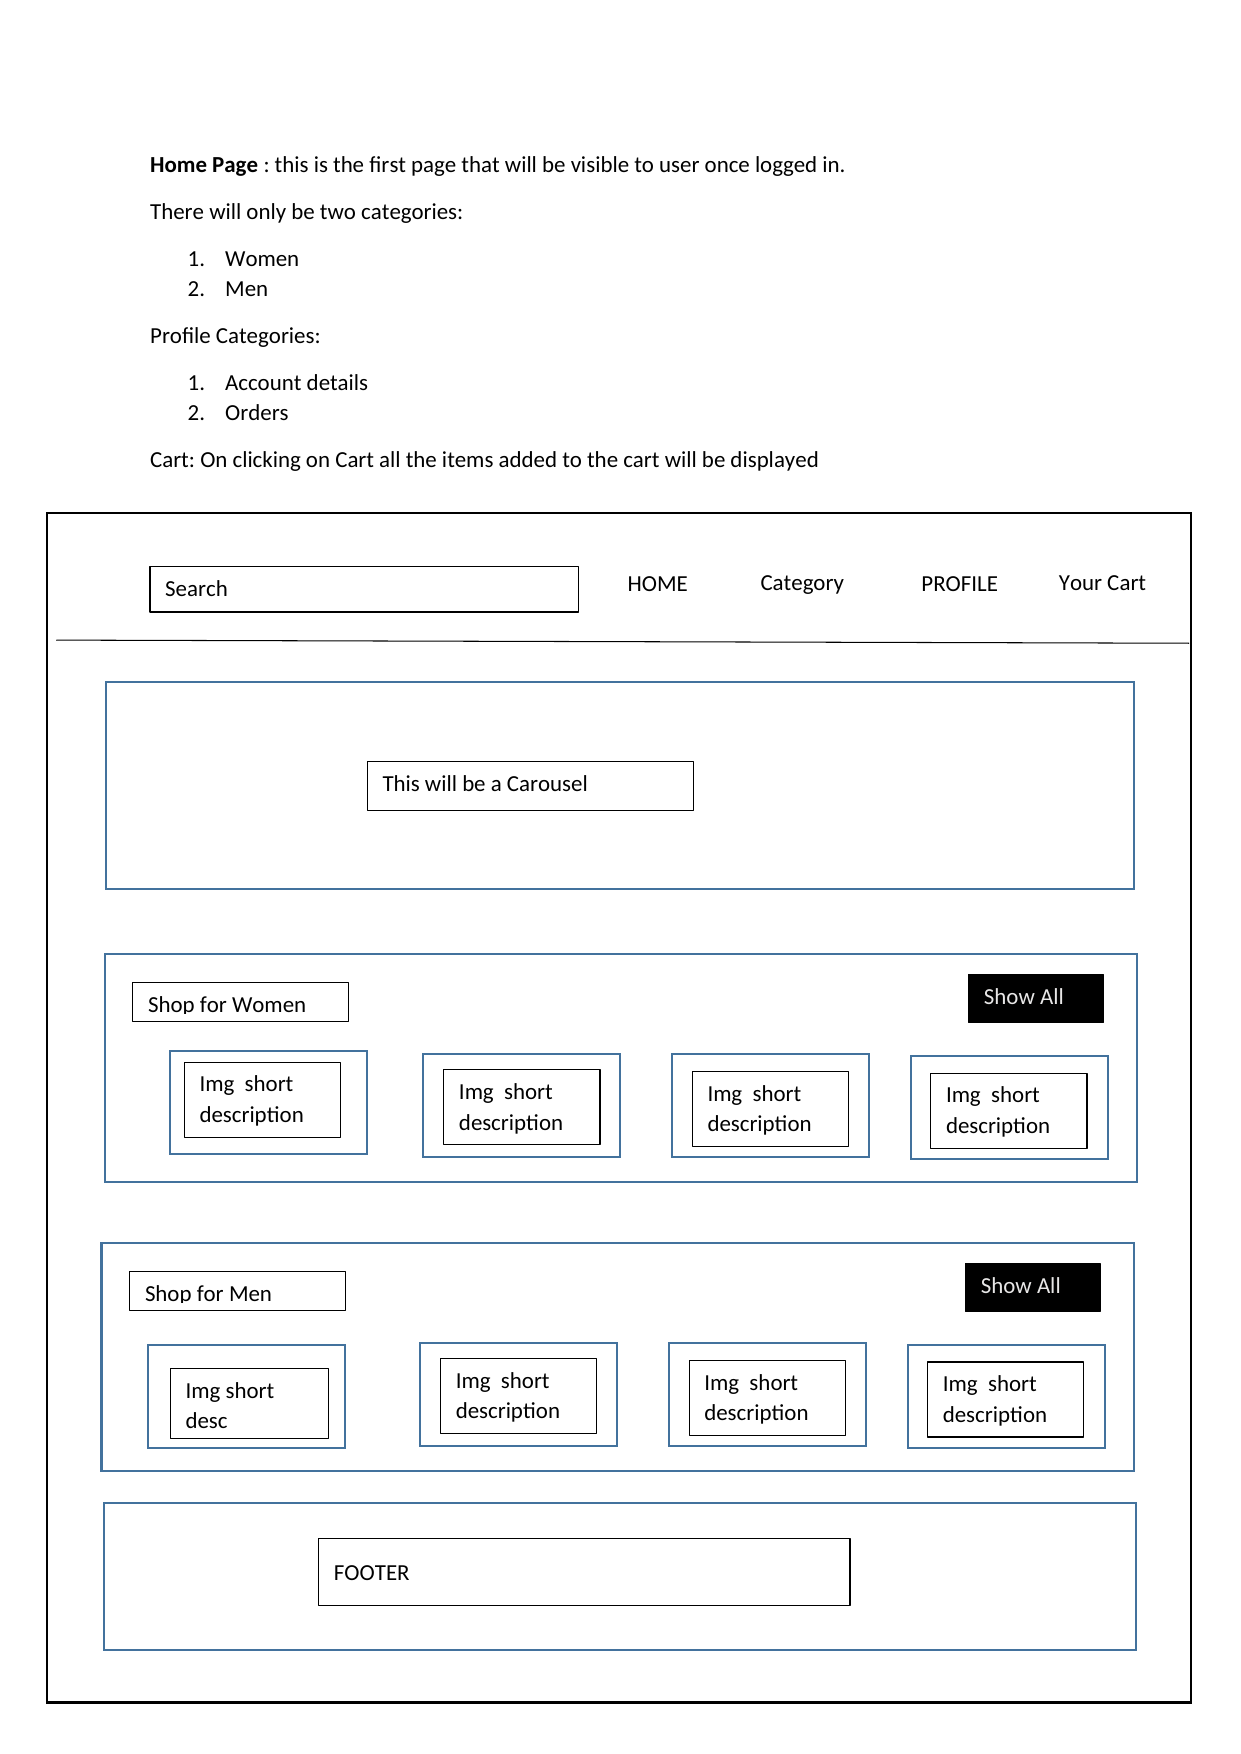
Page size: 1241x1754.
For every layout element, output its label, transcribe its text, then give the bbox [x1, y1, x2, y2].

list Orders [187, 398, 1090, 426]
text Profile Categories: [150, 321, 1090, 349]
list Women [187, 244, 1090, 272]
list Men [187, 274, 1090, 302]
text There will only be two categories: [150, 197, 1090, 225]
text Home Page : this is the first page that will be visible to user once logged in. [150, 150, 1090, 178]
text Cart: On clicking on Cart all the items added to the cart will be displayed [150, 445, 1090, 473]
list Account details [187, 368, 1090, 396]
